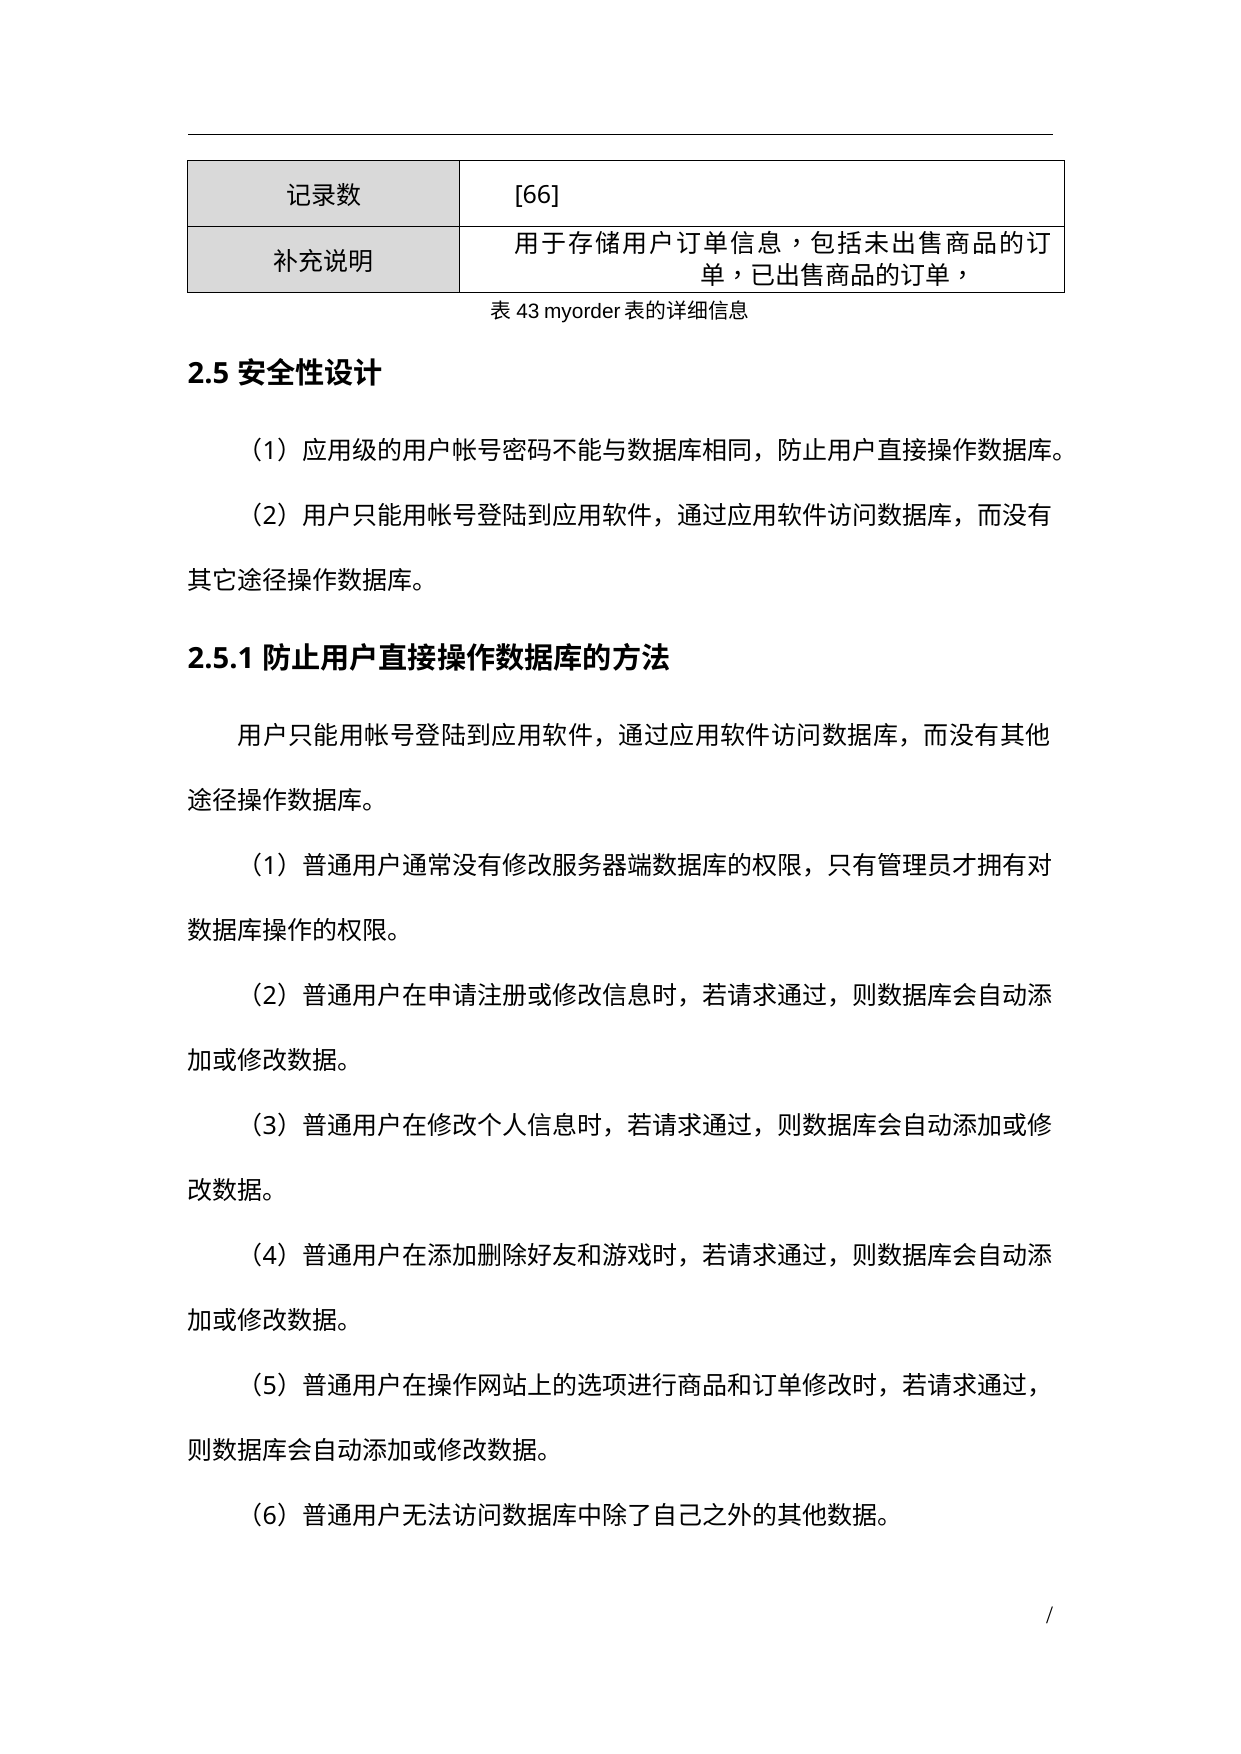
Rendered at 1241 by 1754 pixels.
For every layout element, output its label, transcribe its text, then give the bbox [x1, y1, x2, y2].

table_cell 记录数 [188, 161, 459, 226]
text （1）应用级的用户帐号密码不能与数据库相同，防止用户直接操作数据库。 [187, 416, 1053, 481]
subtitle 2.5.1 防止用户直接操作数据库的方法 [187, 623, 1053, 688]
text （4）普通用户在添加删除好友和游戏时，若请求通过，则数据库会自动添加或修改数据。 [187, 1221, 1053, 1351]
text 表 43 myorder表的详细信息 [187, 293, 1053, 326]
table_cell 用于存储用户订单信息，包括未出售商品的订单，已出售商品的订单， [460, 227, 1064, 292]
text （2）用户只能用帐号登陆到应用软件，通过应用软件访问数据库，而没有其它途径操作数据库。 [187, 481, 1053, 611]
text （2）普通用户在申请注册或修改信息时，若请求通过，则数据库会自动添加或修改数据。 [187, 961, 1053, 1091]
text 用户只能用帐号登陆到应用软件，通过应用软件访问数据库，而没有其他途径操作数据库。 [187, 701, 1053, 831]
table_cell [66] [460, 161, 1064, 226]
subtitle 2.5 安全性设计 [187, 338, 1053, 403]
text （5）普通用户在操作网站上的选项进行商品和订单修改时，若请求通过，则数据库会自动添加或修改数据。 [187, 1351, 1053, 1481]
table_cell 补充说明 [188, 227, 459, 292]
text （1）普通用户通常没有修改服务器端数据库的权限，只有管理员才拥有对数据库操作的权限。 [187, 831, 1053, 961]
text （3）普通用户在修改个人信息时，若请求通过，则数据库会自动添加或修改数据。 [187, 1091, 1053, 1221]
text （6）普通用户无法访问数据库中除了自己之外的其他数据。 [187, 1481, 1053, 1546]
